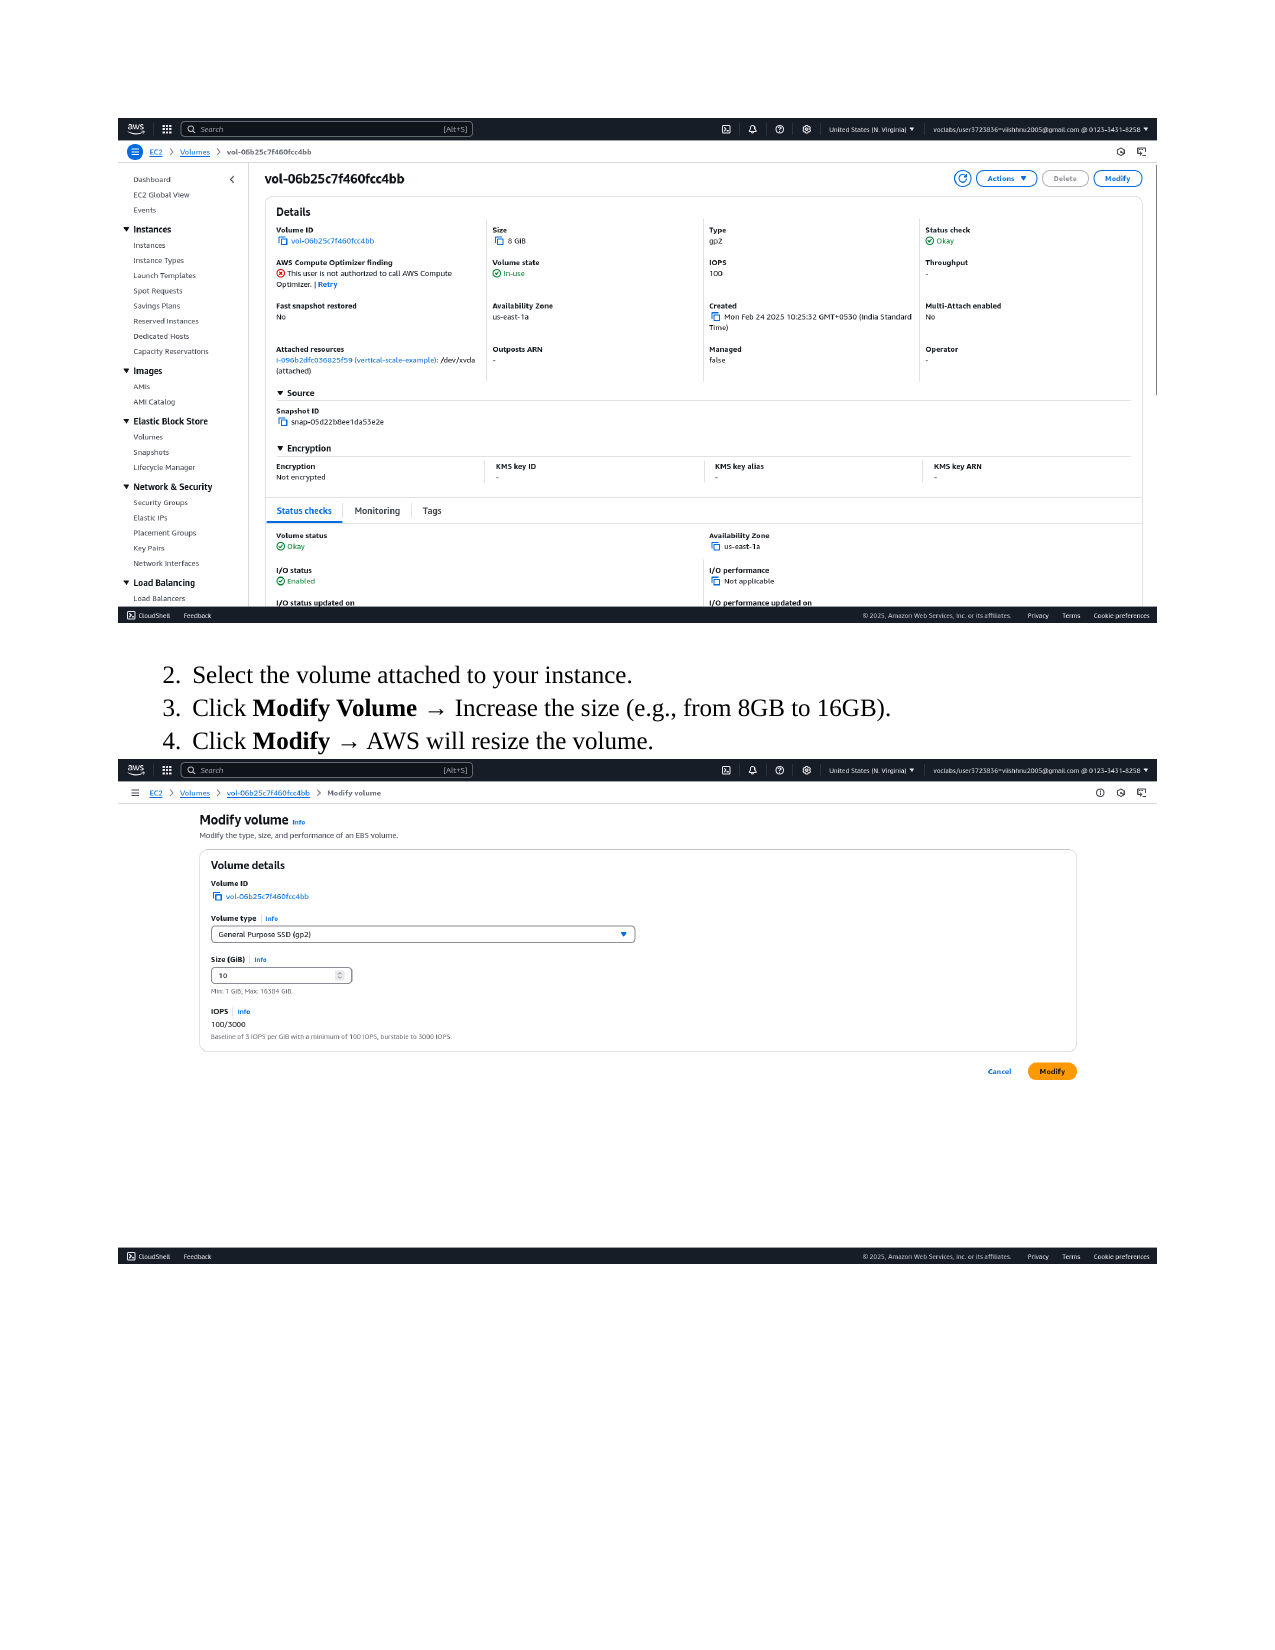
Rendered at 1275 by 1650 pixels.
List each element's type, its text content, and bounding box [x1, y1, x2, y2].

list Click Modify → AWS will resize the volume. [162, 726, 1157, 755]
list Click Modify Volume → Increase the size (e.g., from 8GB to 16GB). [162, 693, 1157, 722]
picture [118, 118, 1157, 623]
picture [118, 759, 1157, 1264]
list Select the volume attached to your instance. [162, 660, 1157, 689]
